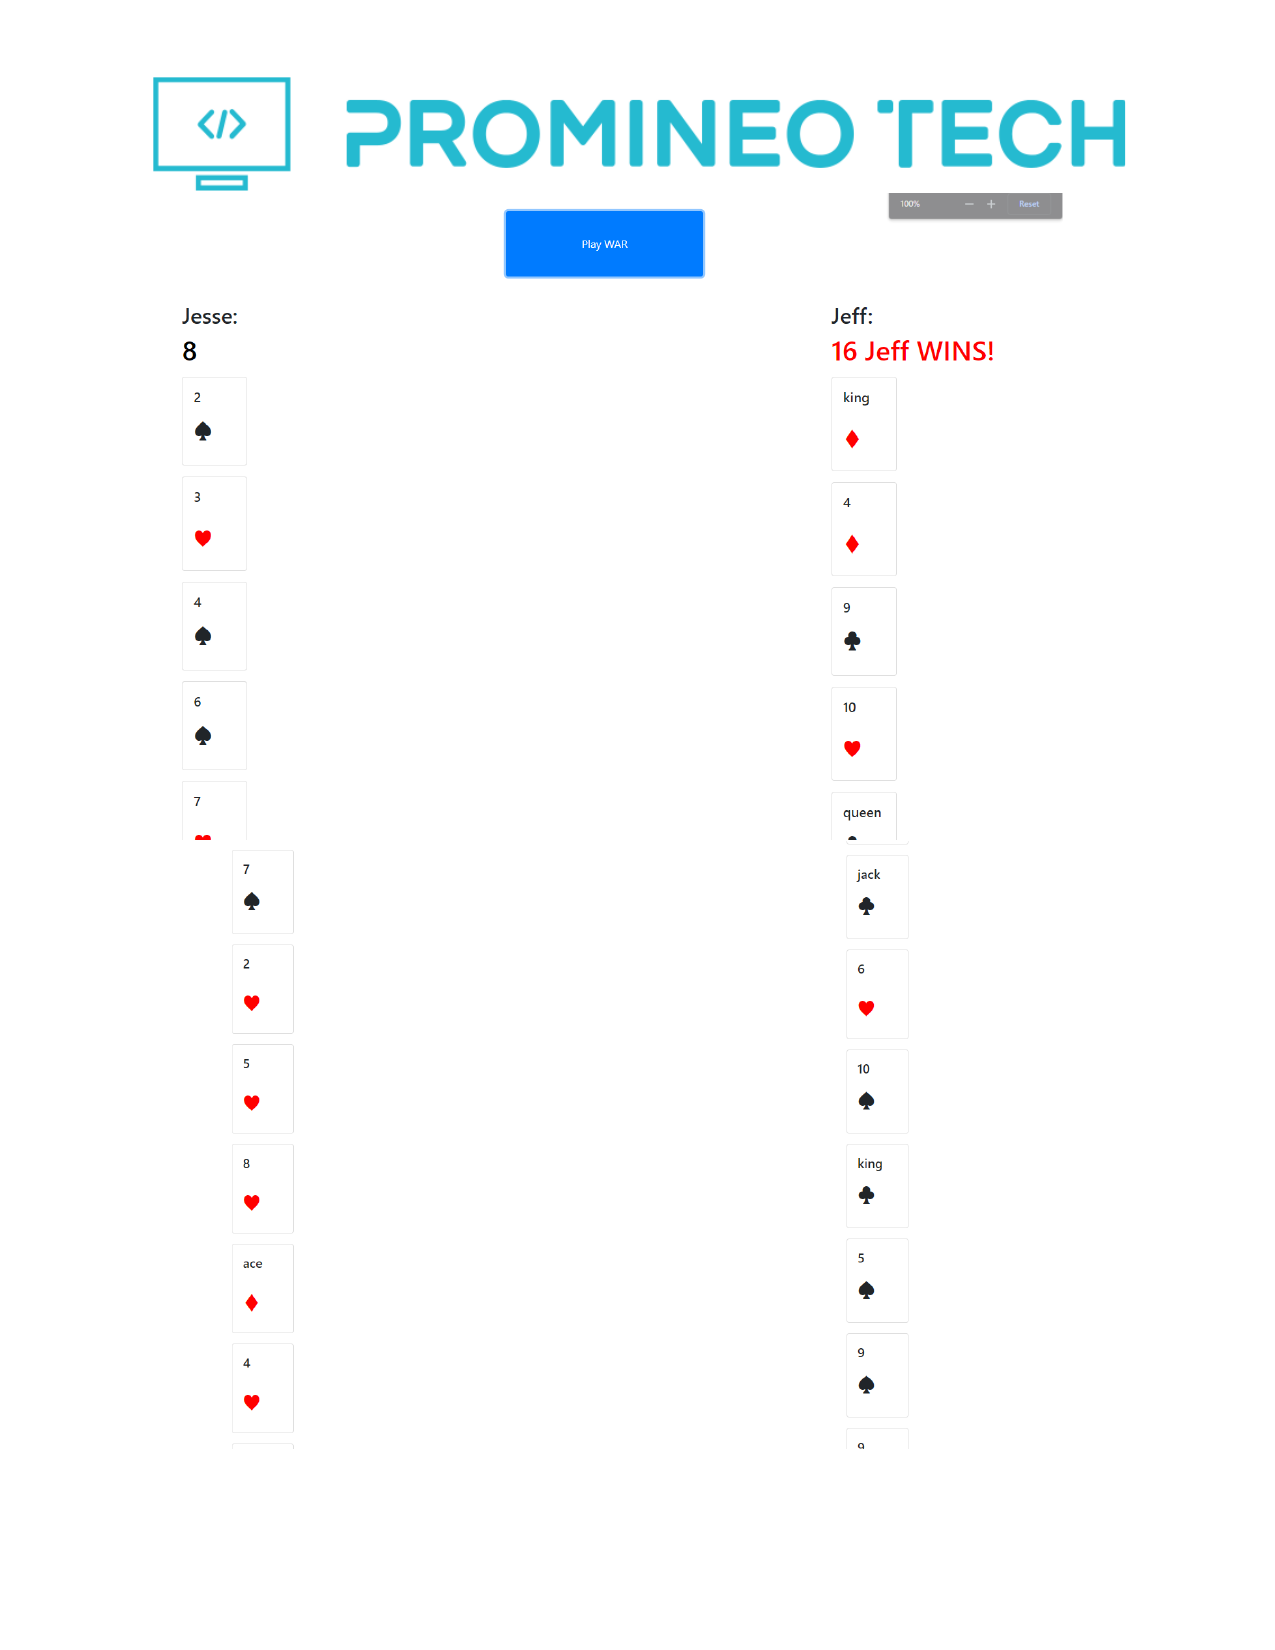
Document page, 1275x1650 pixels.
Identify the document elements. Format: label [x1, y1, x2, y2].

picture [150, 75, 1125, 840]
picture [150, 841, 1125, 1449]
